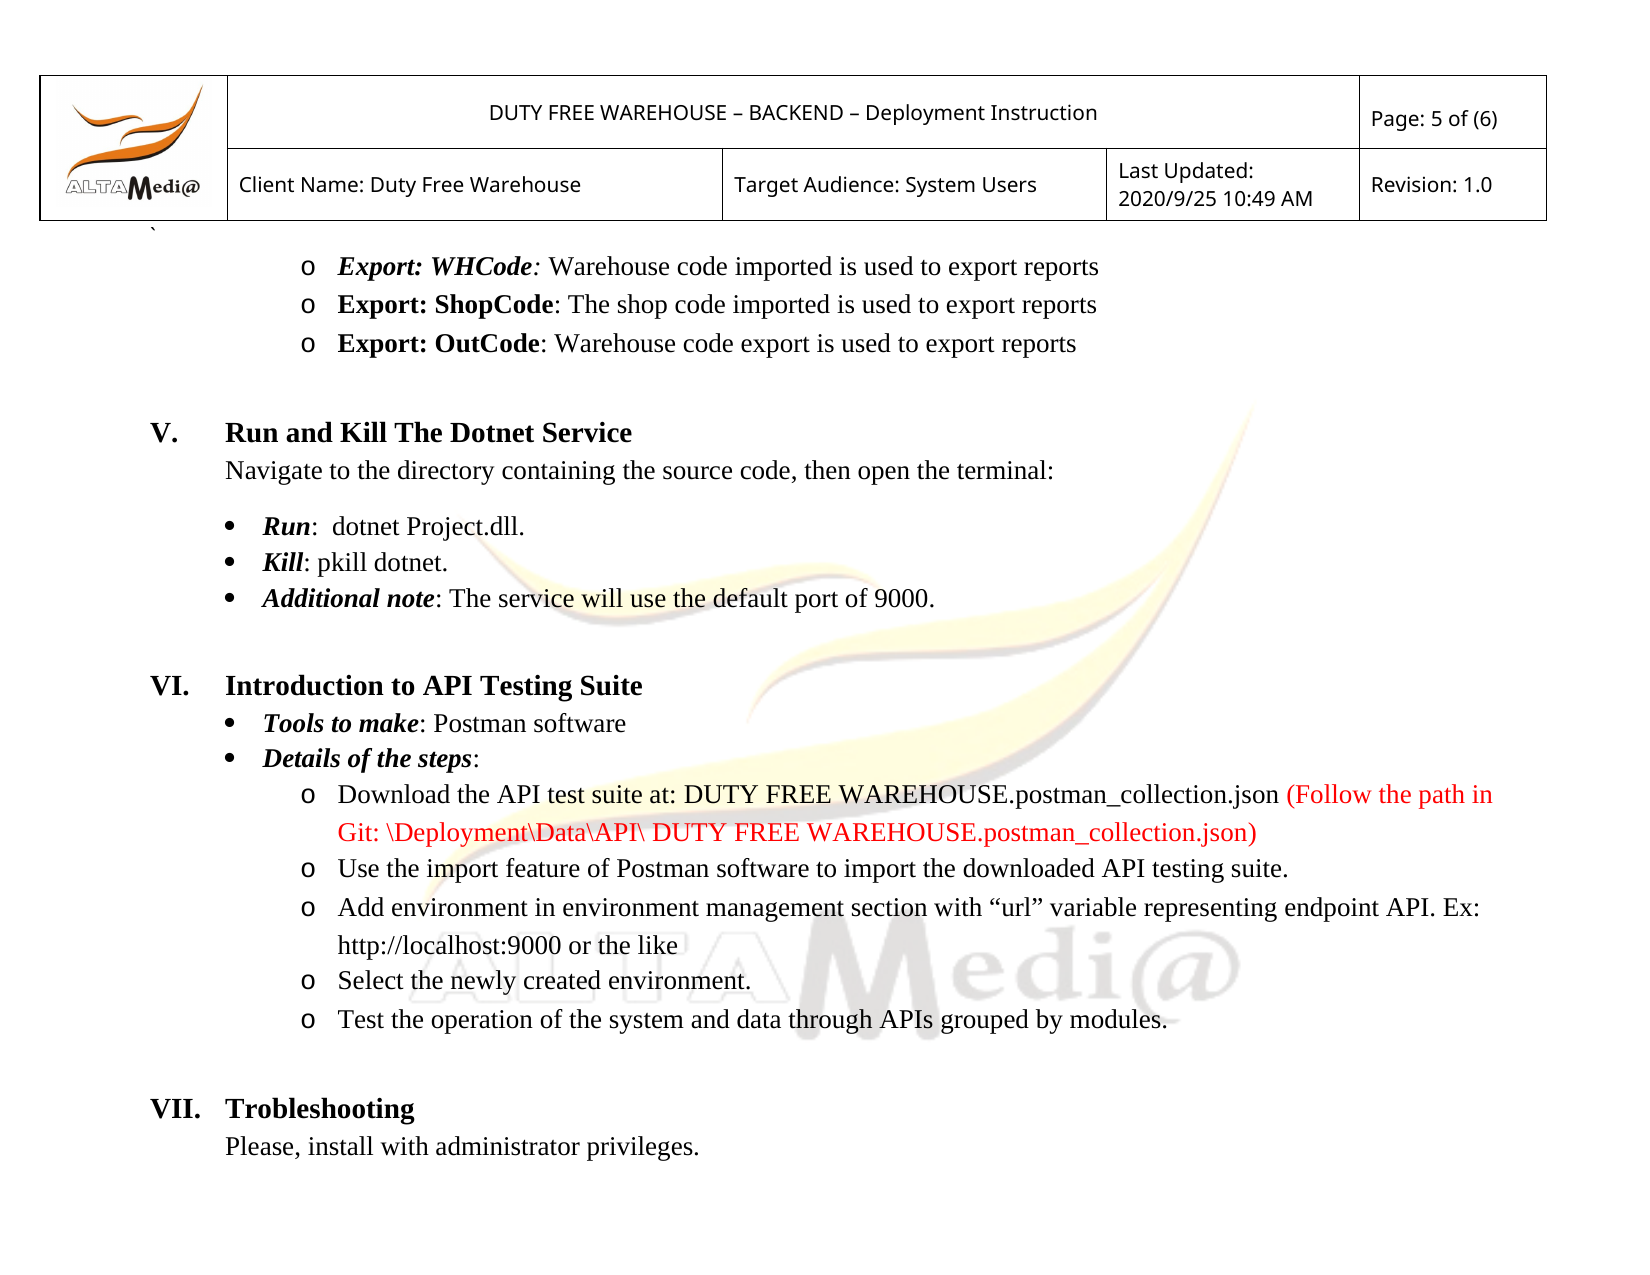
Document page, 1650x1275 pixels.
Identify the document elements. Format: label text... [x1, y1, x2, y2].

list Export: ShopCode: The shop code imported is used to export reports [300, 288, 1500, 322]
list Export: WHCode: Warehouse code imported is used to export reports [300, 250, 1500, 283]
list Add environment in environment management section with “url” variable representing endpoint API. Ex: http://localhost:9000 or the like [300, 891, 1500, 960]
list Download the API test suite at: DUTY FREE WAREHOUSE.postman_collection.json (Follow the path in Git: \Deployment\Data\API\ DUTY FREE WAREHOUSE.postman_collection.json) [300, 778, 1500, 848]
list Details of the steps: [225, 743, 1500, 774]
list Kill: pkill dotnet. [225, 546, 1500, 577]
list Run: dotnet Project.dll. [225, 510, 1500, 542]
list Use the import feature of Postman software to import the downloaded API testing suite. [300, 852, 1500, 886]
text Please, install with administrator privileges. [225, 1130, 1500, 1161]
subtitle Introduction to API Testing Suite [150, 668, 1500, 702]
subtitle Trobleshooting [150, 1091, 1500, 1125]
list Select the newly created environment. [300, 964, 1500, 998]
picture [55, 76, 212, 207]
subtitle Run and Kill The Dotnet Service [150, 415, 1500, 449]
text Navigate to the directory containing the source code, then open the terminal: [225, 454, 1500, 485]
list Export: OutCode: Warehouse code export is used to export reports [300, 327, 1500, 360]
list Additional note: The service will use the default port of 9000. [225, 582, 1500, 613]
list Tools to make: Postman software [225, 707, 1500, 738]
list Test the operation of the system and data through APIs grouped by modules. [300, 1003, 1500, 1036]
